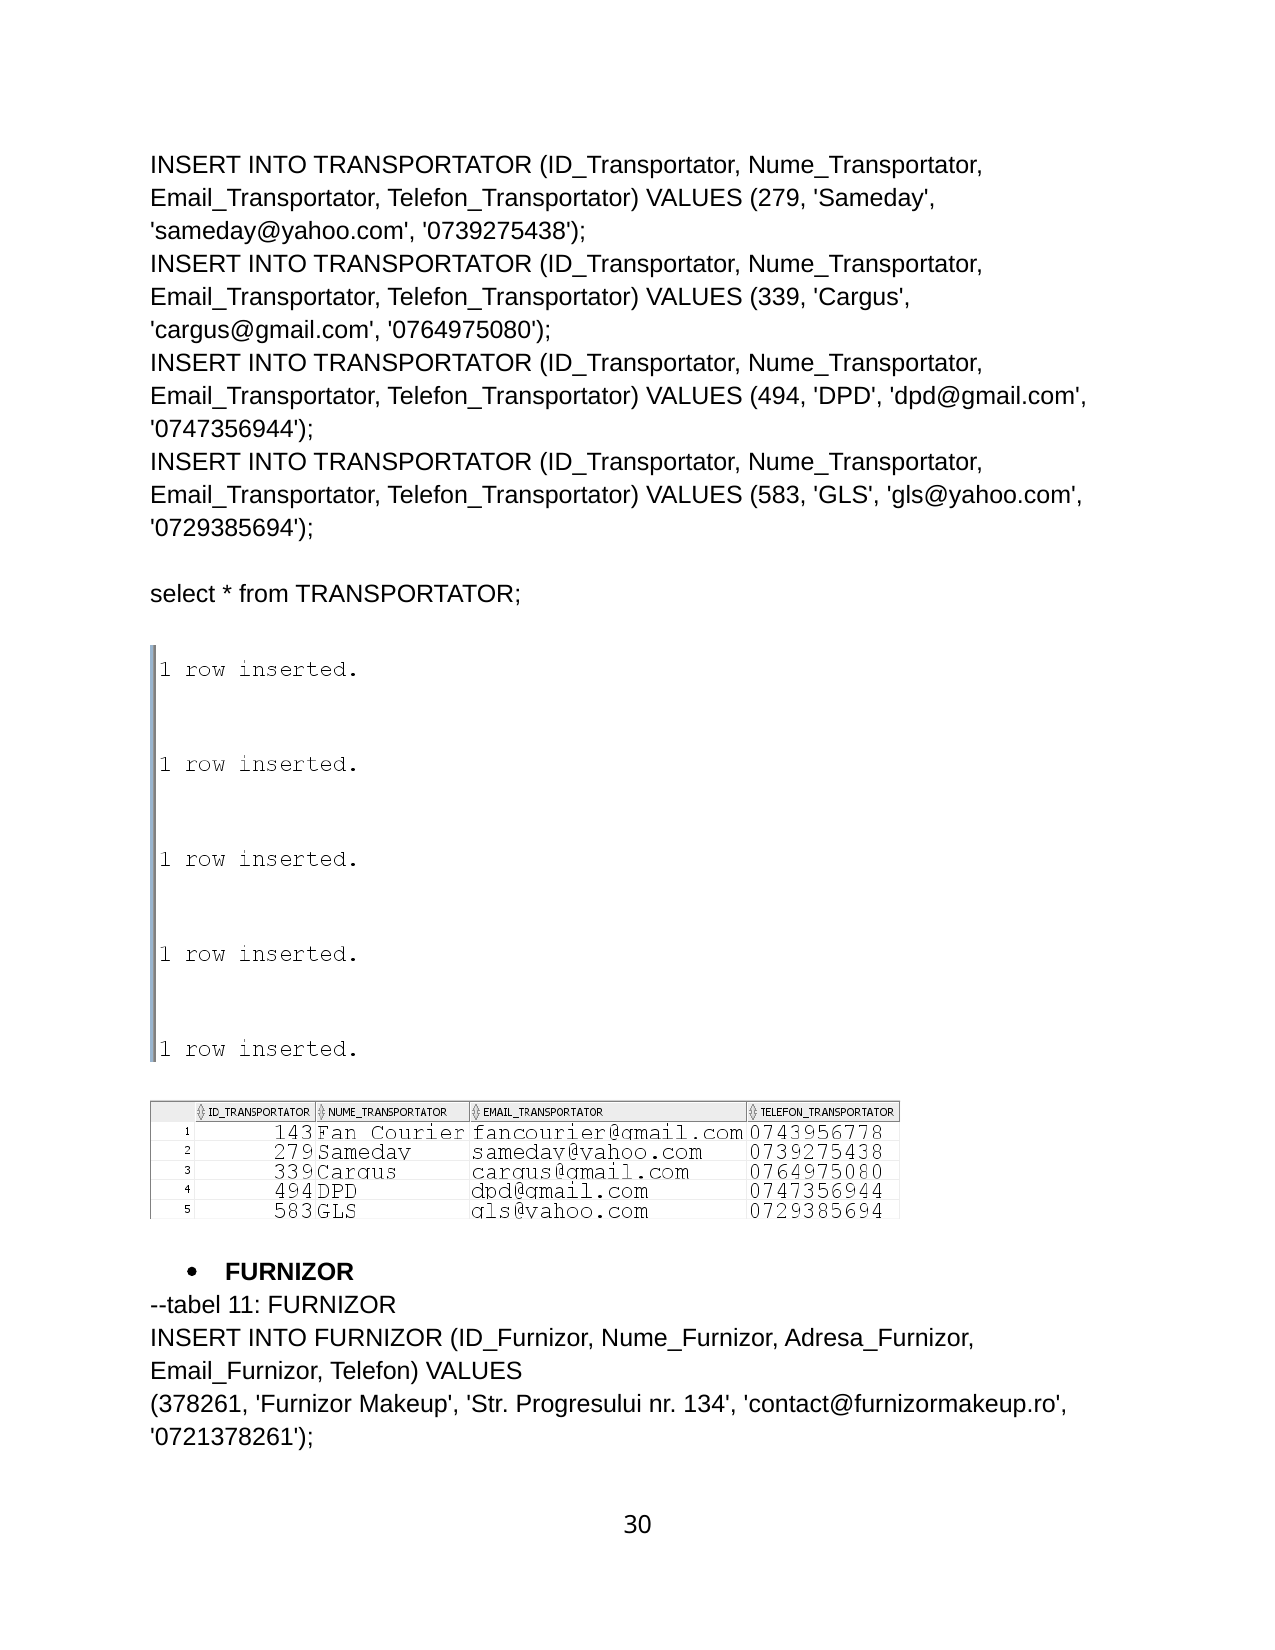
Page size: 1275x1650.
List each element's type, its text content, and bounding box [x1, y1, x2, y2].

text (378261, 'Furnizor Makeup', 'Str. Progresului nr. 134', 'contact@furnizormakeup.ro', '0721378261'); [150, 1389, 1125, 1451]
picture [150, 645, 386, 1062]
list FURNIZOR [187, 1257, 1125, 1286]
text select * from TRANSPORTATOR; [150, 579, 1125, 608]
text --tabel 11: FURNIZOR [150, 1290, 1125, 1319]
text INSERT INTO TRANSPORTATOR (ID_Transportator, Nume_Transportator, Email_Transportator, Telefon_Transportator) VALUES (279, 'Sameday', 'sameday@yahoo.com', '0739275438'); [150, 150, 1125, 245]
text INSERT INTO TRANSPORTATOR (ID_Transportator, Nume_Transportator, Email_Transportator, Telefon_Transportator) VALUES (494, 'DPD', 'dpd@gmail.com', '0747356944'); [150, 348, 1125, 443]
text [150, 1323, 1125, 1385]
text INSERT INTO TRANSPORTATOR (ID_Transportator, Nume_Transportator, Email_Transportator, Telefon_Transportator) VALUES (339, 'Cargus', 'cargus@gmail.com', '0764975080'); [150, 249, 1125, 344]
text INSERT INTO TRANSPORTATOR (ID_Transportator, Nume_Transportator, Email_Transportator, Telefon_Transportator) VALUES (583, 'GLS', 'gls@yahoo.com', '0729385694'); [150, 447, 1125, 542]
picture [150, 1099, 901, 1219]
